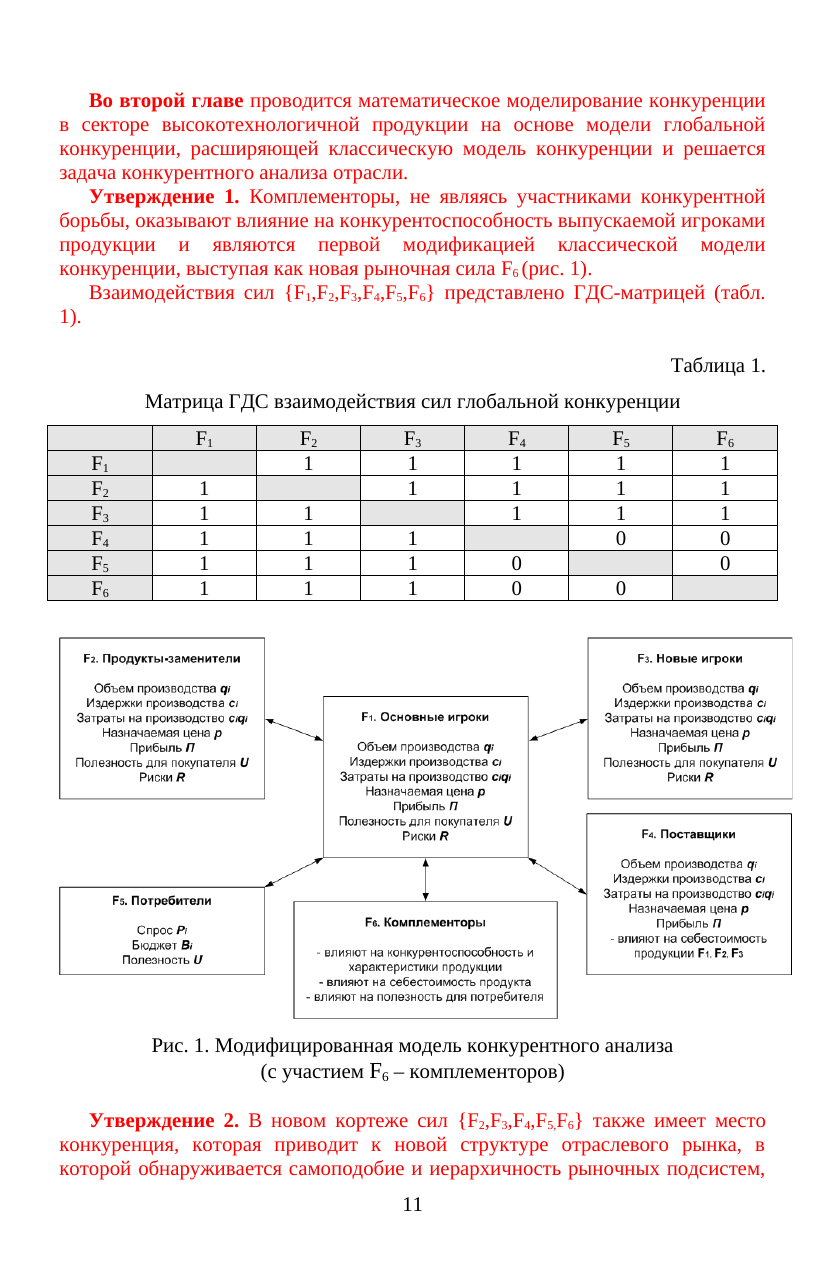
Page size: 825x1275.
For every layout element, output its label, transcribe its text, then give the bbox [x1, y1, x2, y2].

table_cell F3 [48, 501, 152, 525]
table_cell [361, 501, 464, 525]
table_cell 1 [257, 551, 360, 575]
table_cell 1 [465, 501, 568, 525]
text (с участием F6 – комплементоров) [59, 1057, 766, 1084]
table_cell 0 [673, 551, 777, 575]
table_cell 1 [673, 501, 777, 525]
table_cell 1 [673, 451, 777, 475]
table_cell [153, 451, 256, 475]
text Таблица 1. [59, 352, 766, 377]
table_header F6 [673, 426, 777, 450]
table_cell F5 [48, 551, 152, 575]
table_cell 1 [361, 526, 464, 550]
table_cell 0 [569, 576, 672, 600]
table_cell 1 [153, 501, 256, 525]
table_cell F6 [48, 576, 152, 600]
text Утверждение 1. Комплементоры, не являясь участниками конкурентной борьбы, оказывают влияние на конкурентоспособность выпускаемой игроками продукции и являются первой модификацией классической модели конкуренции, выступая как новая рыночная сила F6 (рис. 1). [59, 184, 766, 280]
table_cell 1 [569, 451, 672, 475]
table_cell F2 [48, 476, 152, 500]
table_cell 1 [257, 526, 360, 550]
table_cell 1 [361, 551, 464, 575]
text Матрица ГДС взаимодействия сил глобальной конкуренции [59, 388, 766, 413]
table_cell F4 [48, 526, 152, 550]
table_cell 1 [153, 551, 256, 575]
table_cell 0 [569, 526, 672, 550]
table_cell [465, 526, 568, 550]
table_cell 1 [361, 451, 464, 475]
text Во второй главе проводится математическое моделирование конкуренции в секторе высокотехнологичной продукции на основе модели глобальной конкуренции, расширяющей классическую модель конкуренции и решается задача конкурентного анализа отрасли. [59, 88, 766, 184]
table_cell [257, 476, 360, 500]
table_cell 1 [153, 476, 256, 500]
text Взаимодействия сил {F1,F2,F3,F4,F5,F6} представлено ГДС-матрицей (табл. 1). [59, 280, 766, 328]
table_cell [569, 551, 672, 575]
table_cell 1 [153, 526, 256, 550]
table_cell 0 [673, 526, 777, 550]
table_cell 1 [465, 451, 568, 475]
table_header F4 [465, 426, 568, 450]
table_cell 1 [465, 476, 568, 500]
table_cell F1 [48, 451, 152, 475]
table_header [48, 426, 152, 450]
picture [59, 637, 793, 1019]
table_header F1 [153, 426, 256, 450]
table_header F2 [257, 426, 360, 450]
table_cell 0 [465, 551, 568, 575]
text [59, 1108, 766, 1180]
table_cell 1 [153, 576, 256, 600]
table_cell 1 [257, 501, 360, 525]
table_cell 0 [465, 576, 568, 600]
table_header F5 [569, 426, 672, 450]
table_cell [673, 576, 777, 600]
table_cell 1 [569, 476, 672, 500]
table_cell 1 [257, 576, 360, 600]
table_cell 1 [361, 476, 464, 500]
table_cell 1 [673, 476, 777, 500]
table_cell 1 [361, 576, 464, 600]
table_header F3 [361, 426, 464, 450]
table_cell 1 [257, 451, 360, 475]
table_cell 1 [569, 501, 672, 525]
text Рис. 1. Модифицированная модель конкурентного анализа [59, 1033, 766, 1057]
